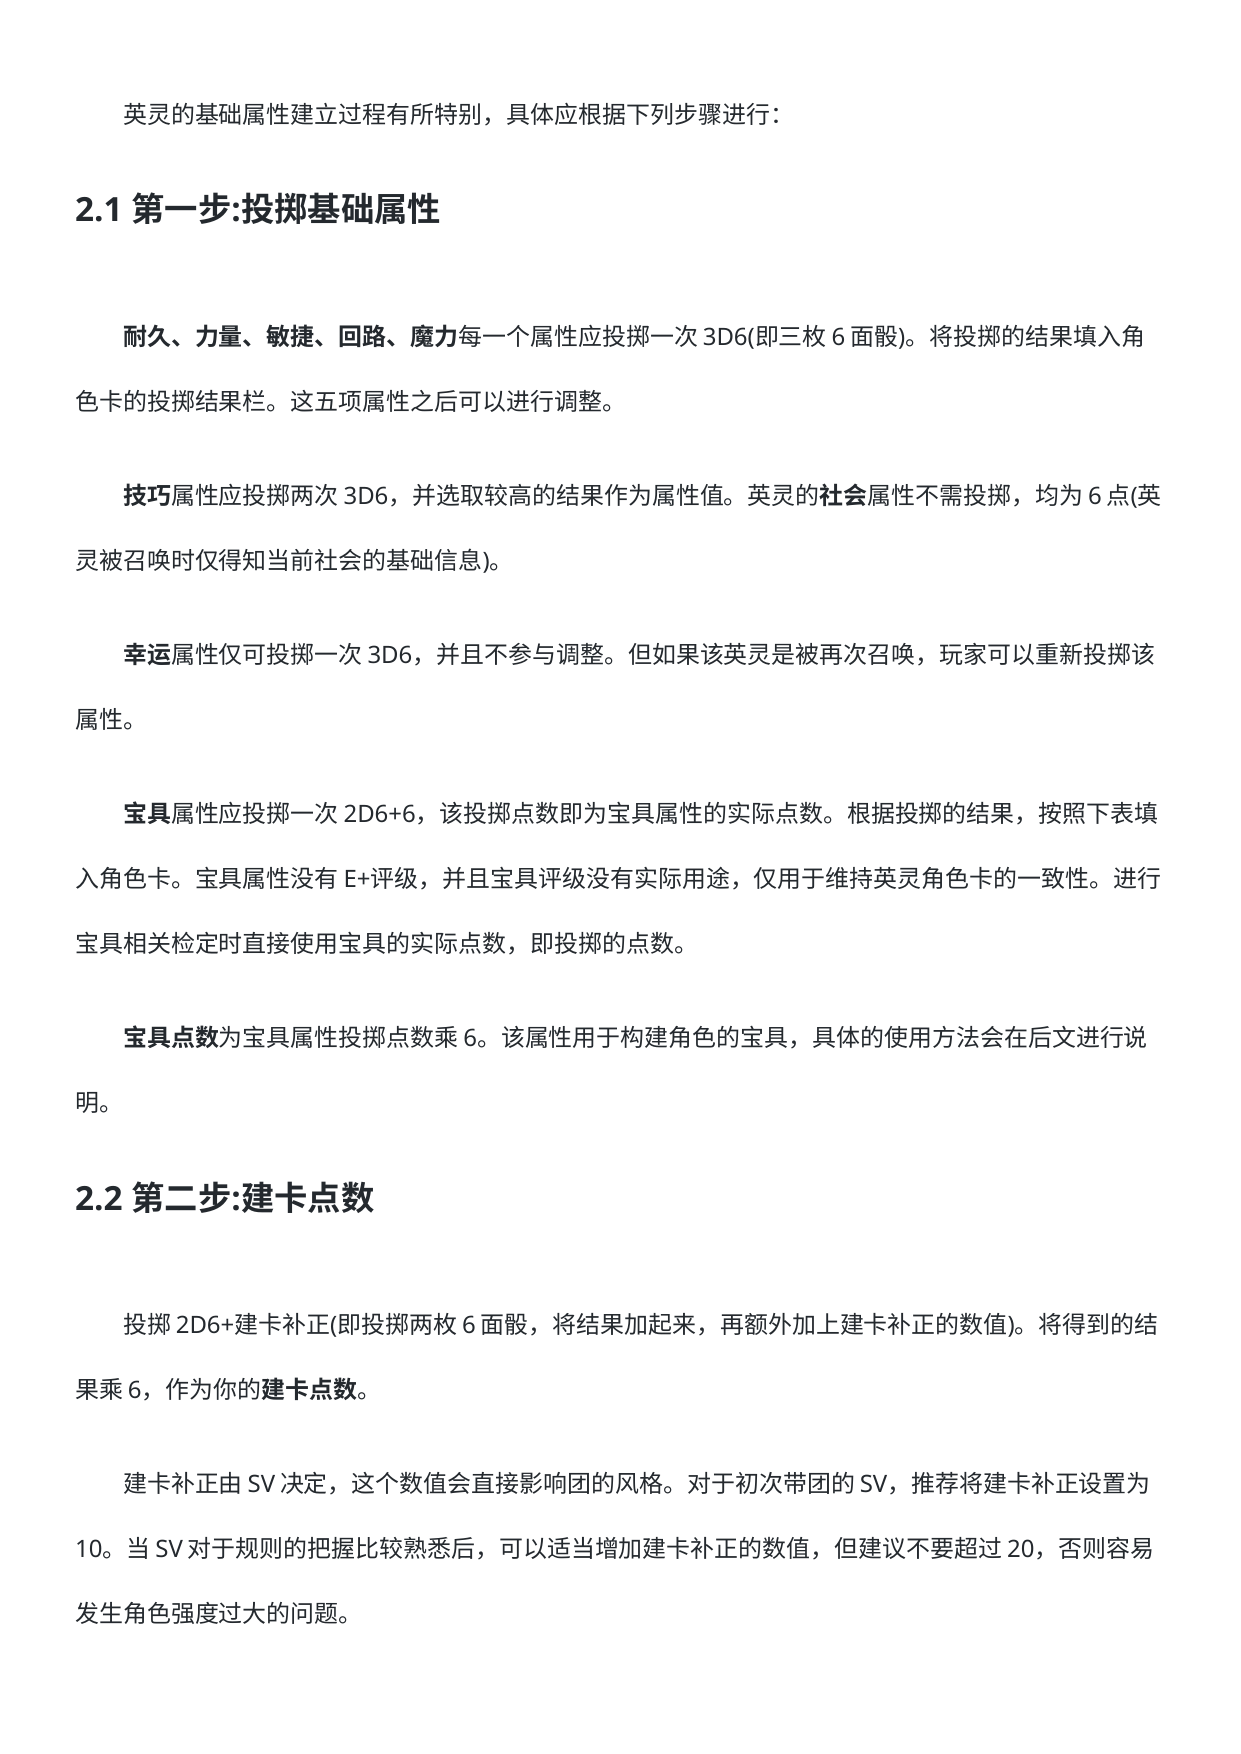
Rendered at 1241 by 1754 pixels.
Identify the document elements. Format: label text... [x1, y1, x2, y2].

text 技巧属性应投掷两次3D6，并选取较高的结果作为属性值。英灵的社会属性不需投掷，均为6点(英灵被召唤时仅得知当前社会的基础信息)。 [75, 461, 1165, 591]
text 宝具属性应投掷一次2D6+6，该投掷点数即为宝具属性的实际点数。根据投掷的结果，按照下表填入角色卡。宝具属性没有E+评级，并且宝具评级没有实际用途，仅用于维持英灵角色卡的一致性。进行宝具相关检定时直接使用宝具的实际点数，即投掷的点数。 [75, 780, 1165, 975]
text 投掷2D6+建卡补正(即投掷两枚6面骰，将结果加起来，再额外加上建卡补正的数值)。将得到的结果乘6，作为你的建卡点数。 [75, 1291, 1165, 1421]
text 耐久、力量、敏捷、回路、魔力每一个属性应投掷一次3D6(即三枚6面骰)。将投掷的结果填入角色卡的投掷结果栏。这五项属性之后可以进行调整。 [75, 302, 1165, 432]
text 建卡补正由SV决定，这个数值会直接影响团的风格。对于初次带团的SV，推荐将建卡补正设置为10。当SV对于规则的把握比较熟悉后，可以适当增加建卡补正的数值，但建议不要超过20，否则容易发生角色强度过大的问题。 [75, 1450, 1165, 1645]
text 幸运属性仅可投掷一次3D6，并且不参与调整。但如果该英灵是被再次召唤，玩家可以重新投掷该属性。 [75, 621, 1165, 751]
subtitle 2.1 第一步:投掷基础属性 [75, 175, 1165, 240]
subtitle 2.2 第二步:建卡点数 [75, 1163, 1165, 1228]
text 宝具点数为宝具属性投掷点数乘6。该属性用于构建角色的宝具，具体的使用方法会在后文进行说明。 [75, 1004, 1165, 1134]
text 英灵的基础属性建立过程有所特别，具体应根据下列步骤进行： [75, 81, 1165, 146]
